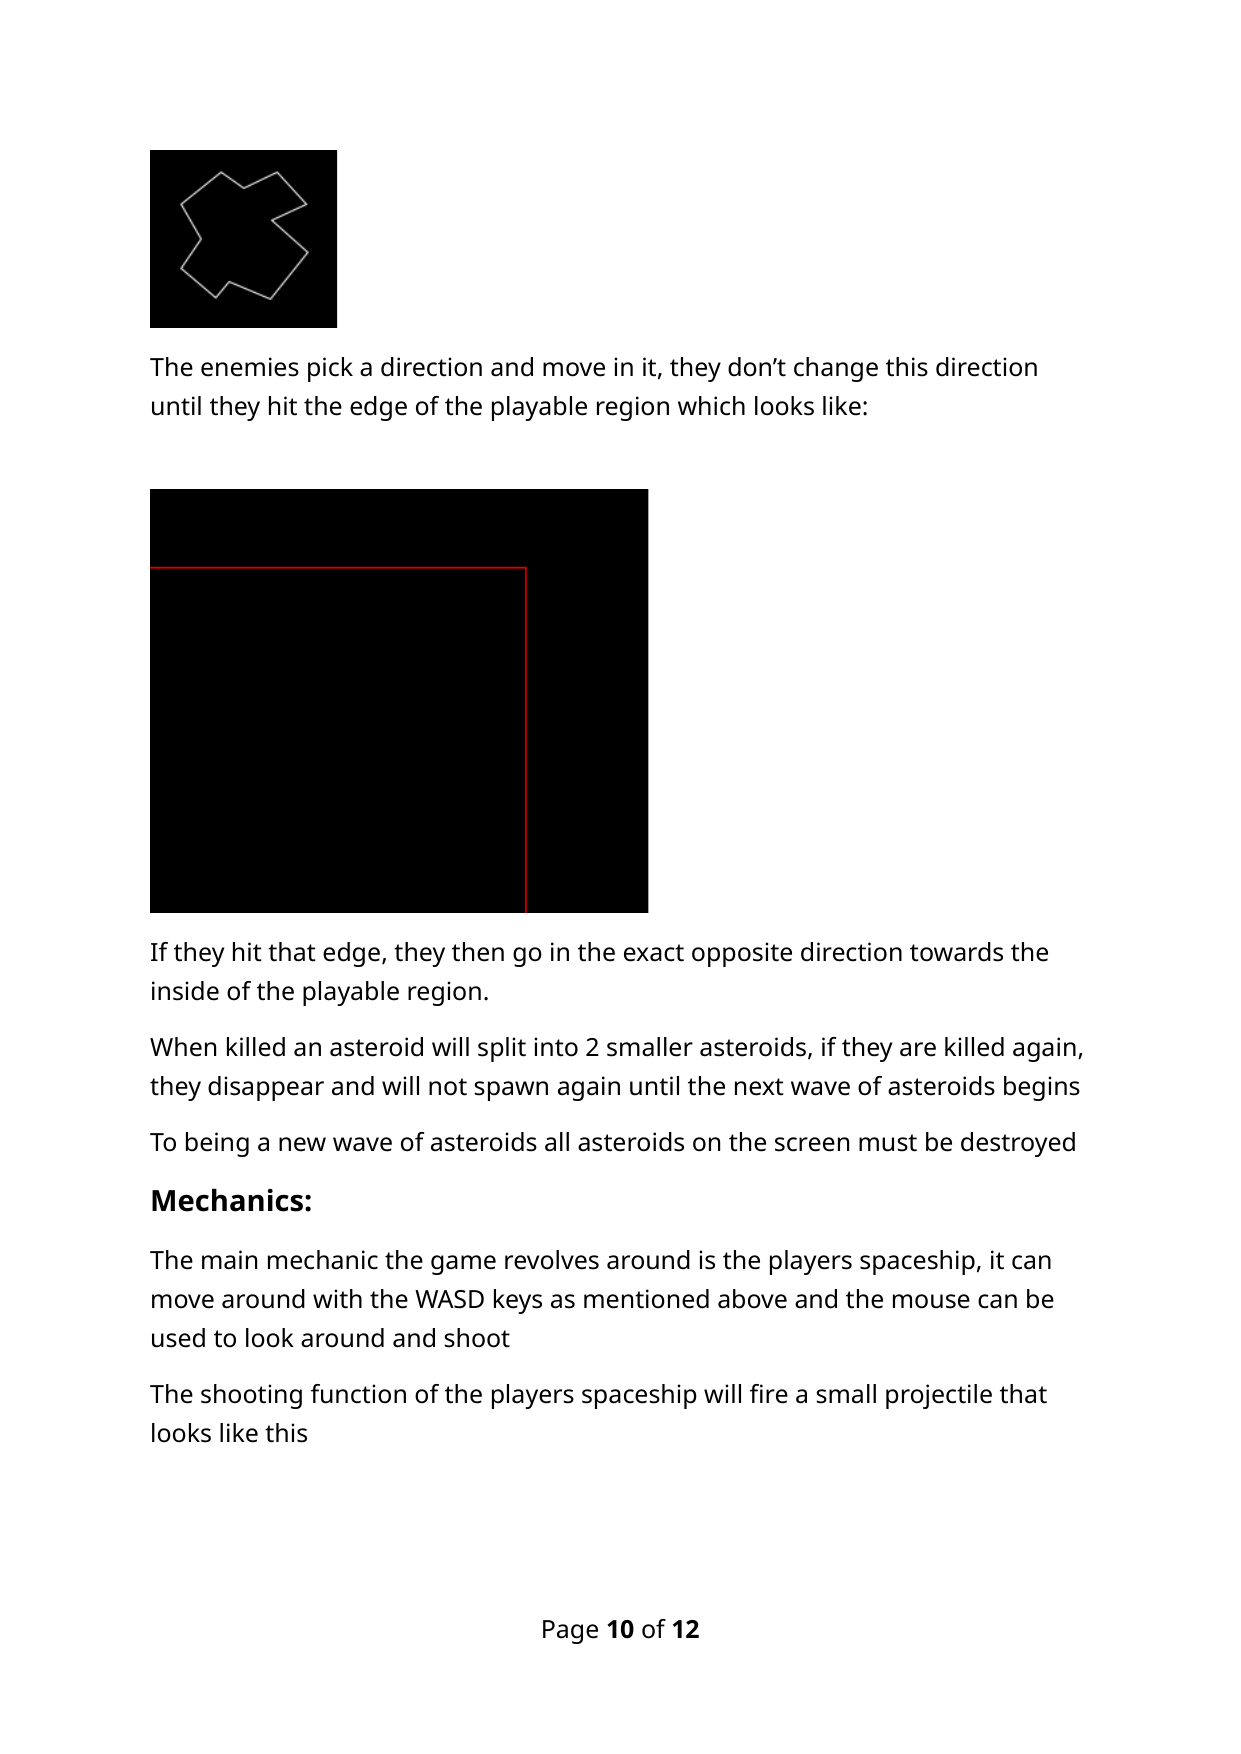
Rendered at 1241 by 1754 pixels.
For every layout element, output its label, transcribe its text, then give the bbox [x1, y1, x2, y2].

text When killed an asteroid will split into 2 smaller asteroids, if they are killed again, they disappear and will not spawn again until the next wave of asteroids begins [150, 1029, 1090, 1103]
text Mechanics: [150, 1180, 1090, 1220]
text To being a new wave of asteroids all asteroids on the screen must be destroyed [150, 1124, 1090, 1159]
picture [150, 150, 338, 328]
picture [150, 489, 649, 913]
text The main mechanic the game revolves around is the players spaceship, it can move around with the WASD keys as mentioned above and the mouse can be used to look around and shoot [150, 1243, 1090, 1355]
text The shooting function of the players spaceship will fire a small projectile that looks like this [150, 1377, 1090, 1450]
text If they hit that edge, they then go in the exact opposite direction towards the inside of the playable region. [150, 934, 1090, 1008]
text The enemies pick a direction and move in it, they don’t change this direction until they hit the edge of the playable region which looks like: [150, 349, 1090, 423]
